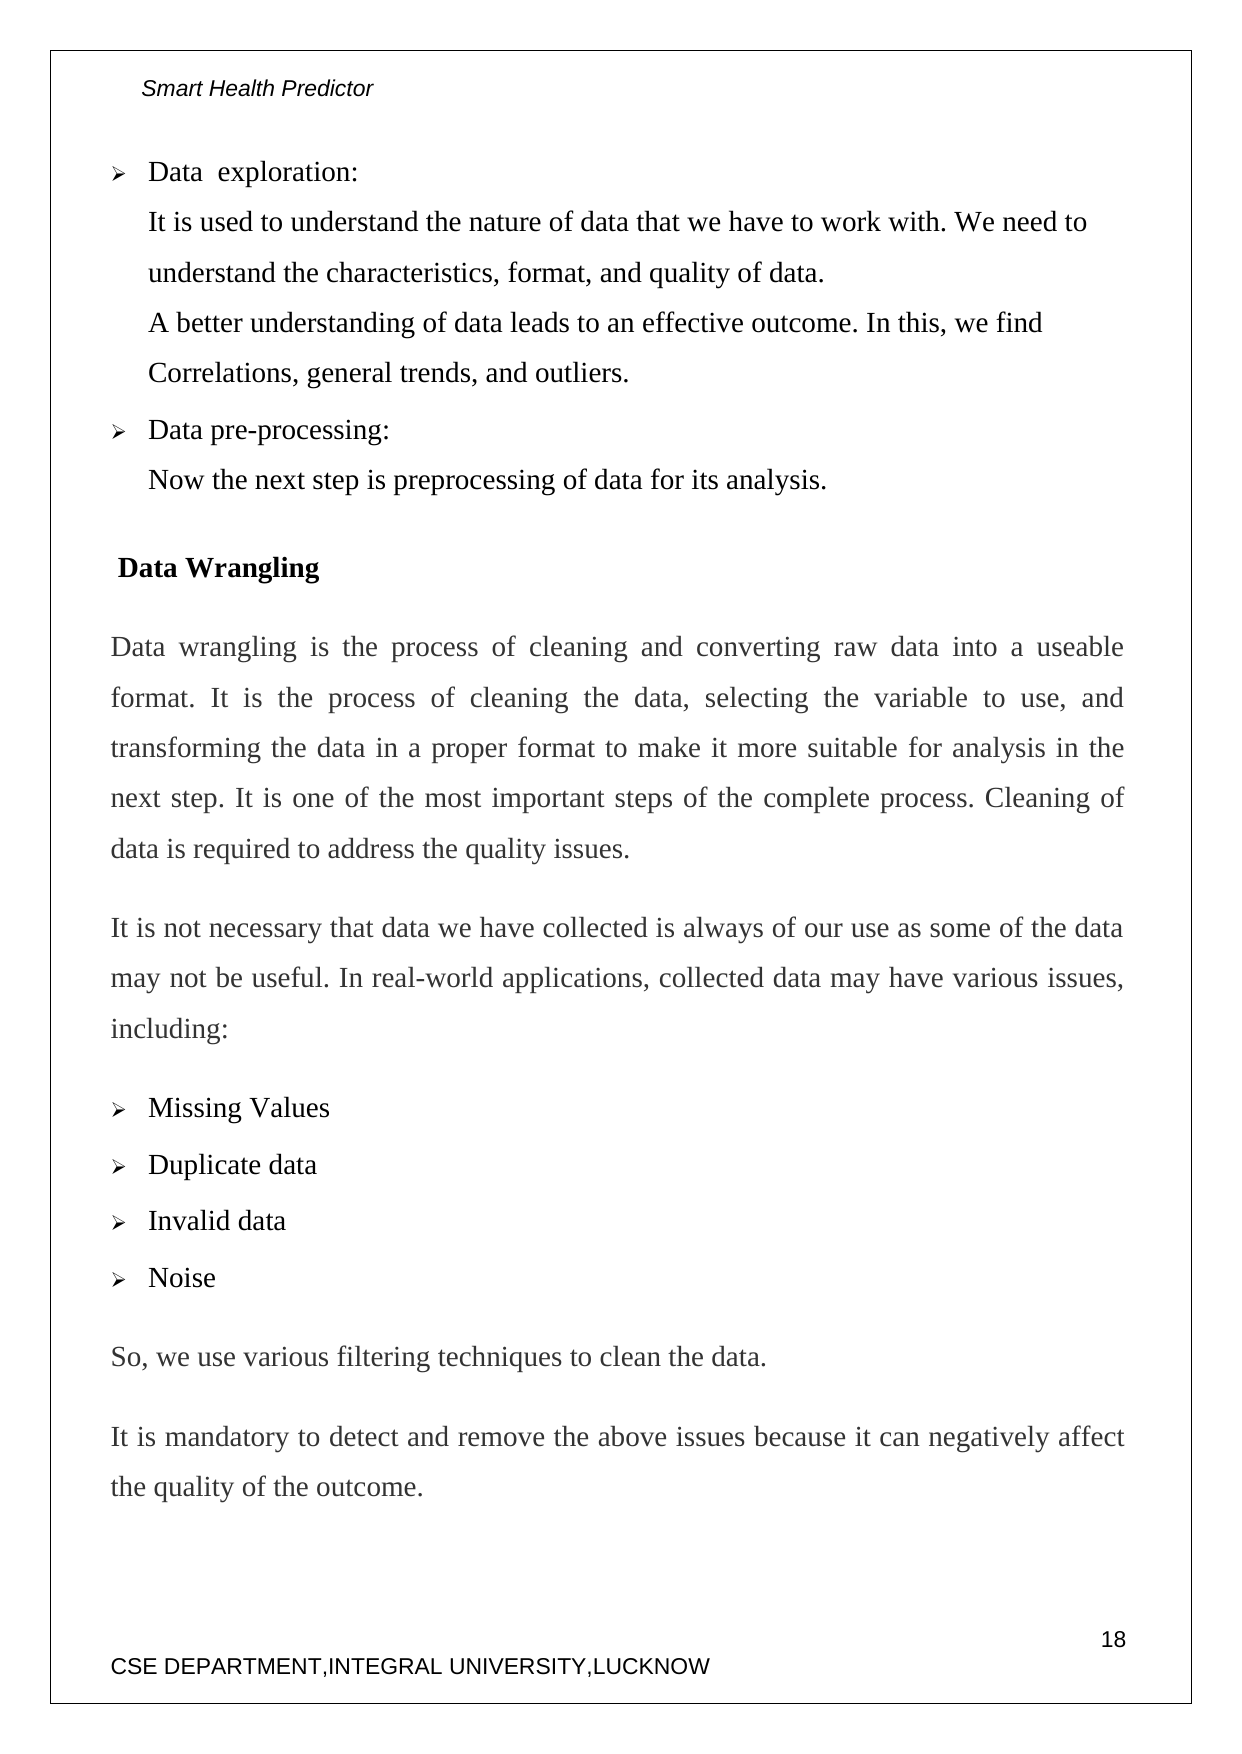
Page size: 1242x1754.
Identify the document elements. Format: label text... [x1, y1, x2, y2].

text Data wrangling is the process of cleaning and converting raw data into a useable format. It is the process of cleaning the data, selecting the variable to use, and transforming the data in a proper format to make it more suitable for analysis in the next step. It is one of the most important steps of the complete process. Cleaning of data is required to address the quality issues. [110, 629, 1126, 864]
list Data pre-processing: Now the next step is preprocessing of data for its analysis. [110, 412, 1126, 496]
text It is mandatory to detect and remove the above issues because it can negatively affect the quality of the outcome. [110, 1419, 1126, 1503]
text It is not necessary that data we have collected is always of our use as some of the data may not be useful. In real-world applications, collected data may have various issues, including: [110, 910, 1126, 1044]
list Duplicate data [110, 1147, 1126, 1180]
subtitle Data Wrangling [110, 550, 1126, 583]
list Missing Values [110, 1090, 1126, 1124]
list Data exploration: It is used to understand the nature of data that we have to work with. We need to understand the characteristics, format, and quality of data. A better understanding of data leads to an effective outcome. In this, we find Correlations, general trends, and outliers. [110, 154, 1126, 389]
list Noise [110, 1260, 1126, 1293]
list Invalid data [110, 1203, 1126, 1237]
text So, we use various filtering techniques to clean the data. [110, 1339, 1126, 1373]
